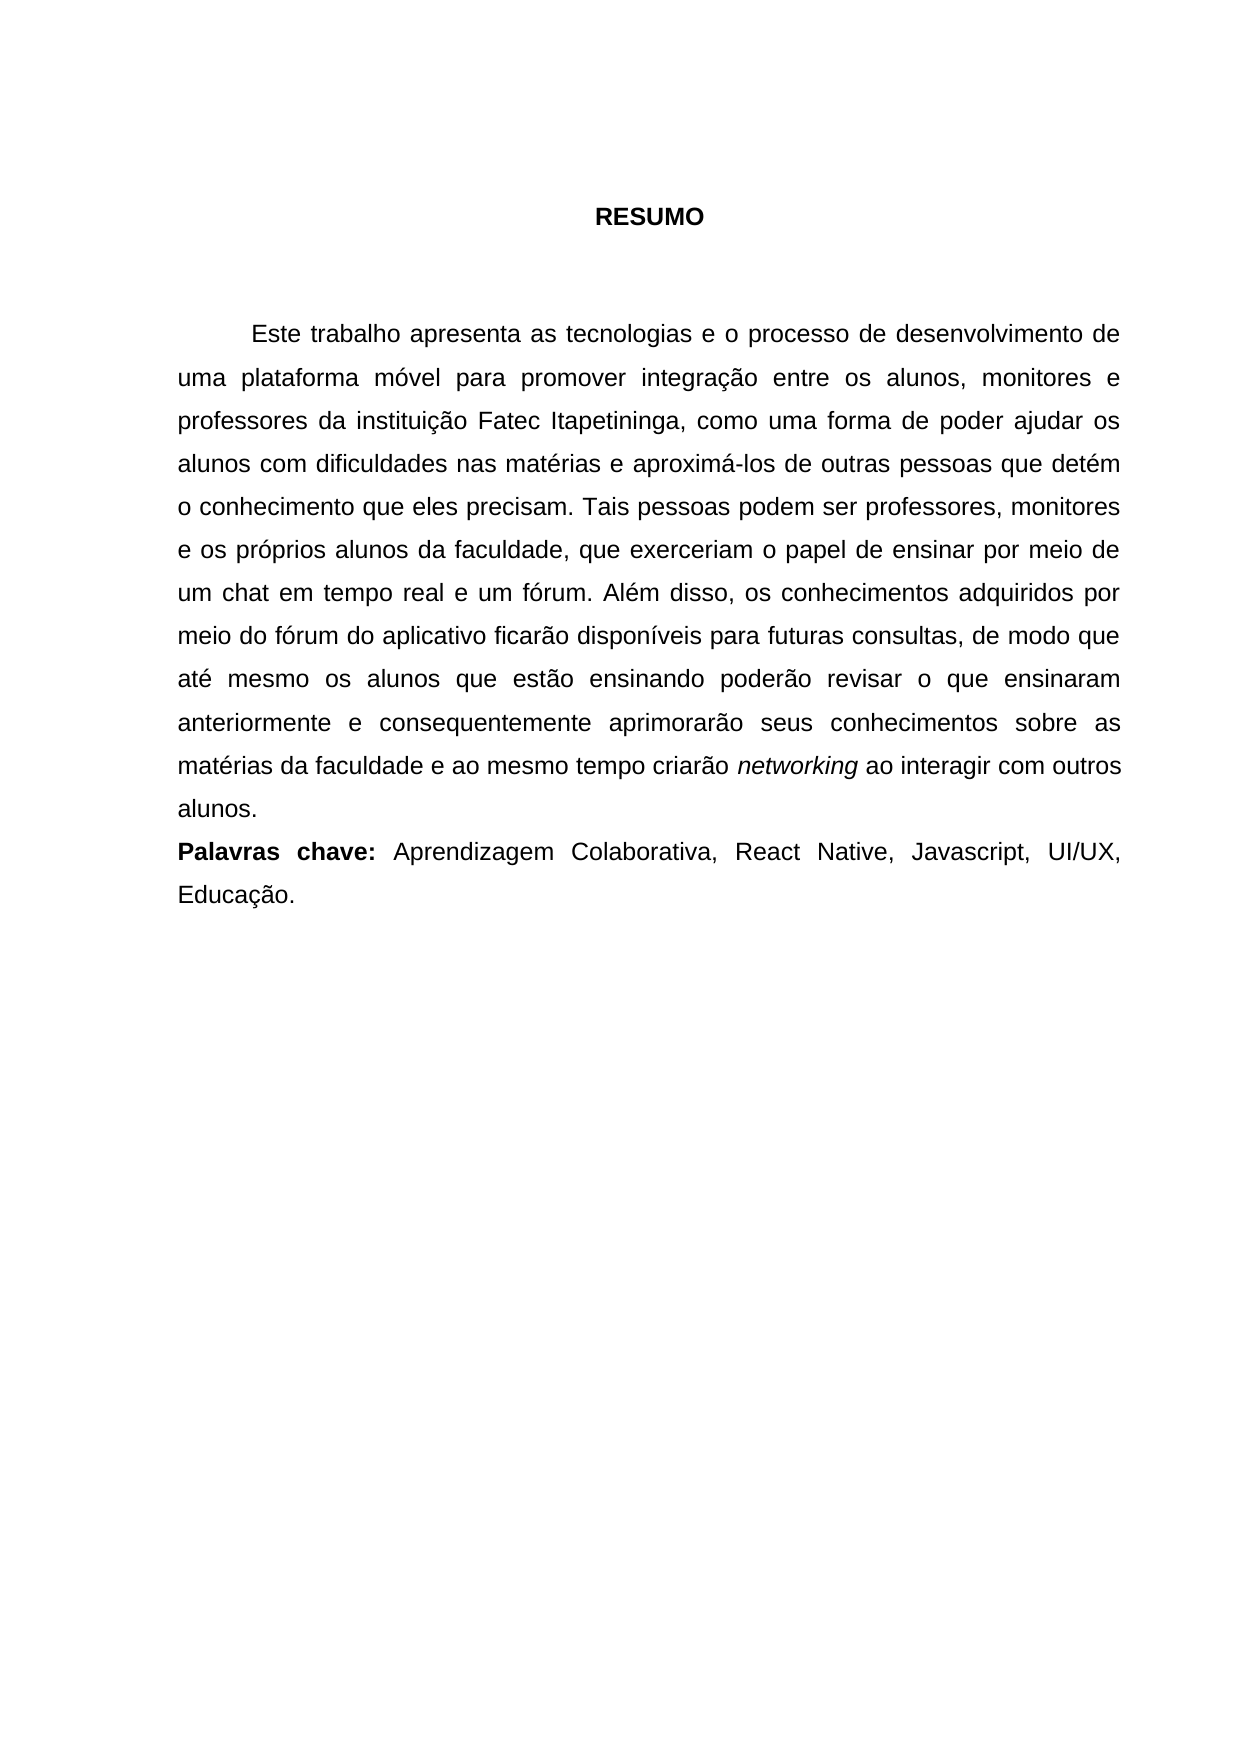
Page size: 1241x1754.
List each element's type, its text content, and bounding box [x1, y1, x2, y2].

subtitle RESUMO [177, 202, 1122, 231]
text Palavras chave: Aprendizagem Colaborativa, React Native, Javascript, UI/UX, Educação. [177, 837, 1122, 909]
text Este trabalho apresenta as tecnologias e o processo de desenvolvimento de uma plataforma móvel para promover integração entre os alunos, monitores e professores da instituição Fatec Itapetininga, como uma forma de poder ajudar os alunos com dificuldades nas matérias e aproximá-los de outras pessoas que detém o conhecimento que eles precisam. Tais pessoas podem ser professores, monitores e os próprios alunos da faculdade, que exerceriam o papel de ensinar por meio de um chat em tempo real e um fórum. Além disso, os conhecimentos adquiridos por meio do fórum do aplicativo ficarão disponíveis para futuras consultas, de modo que até mesmo os alunos que estão ensinando poderão revisar o que ensinaram anteriormente e consequentemente aprimorarão seus conhecimentos sobre as matérias da faculdade e ao mesmo tempo criarão networking ao interagir com outros alunos. [177, 319, 1122, 823]
